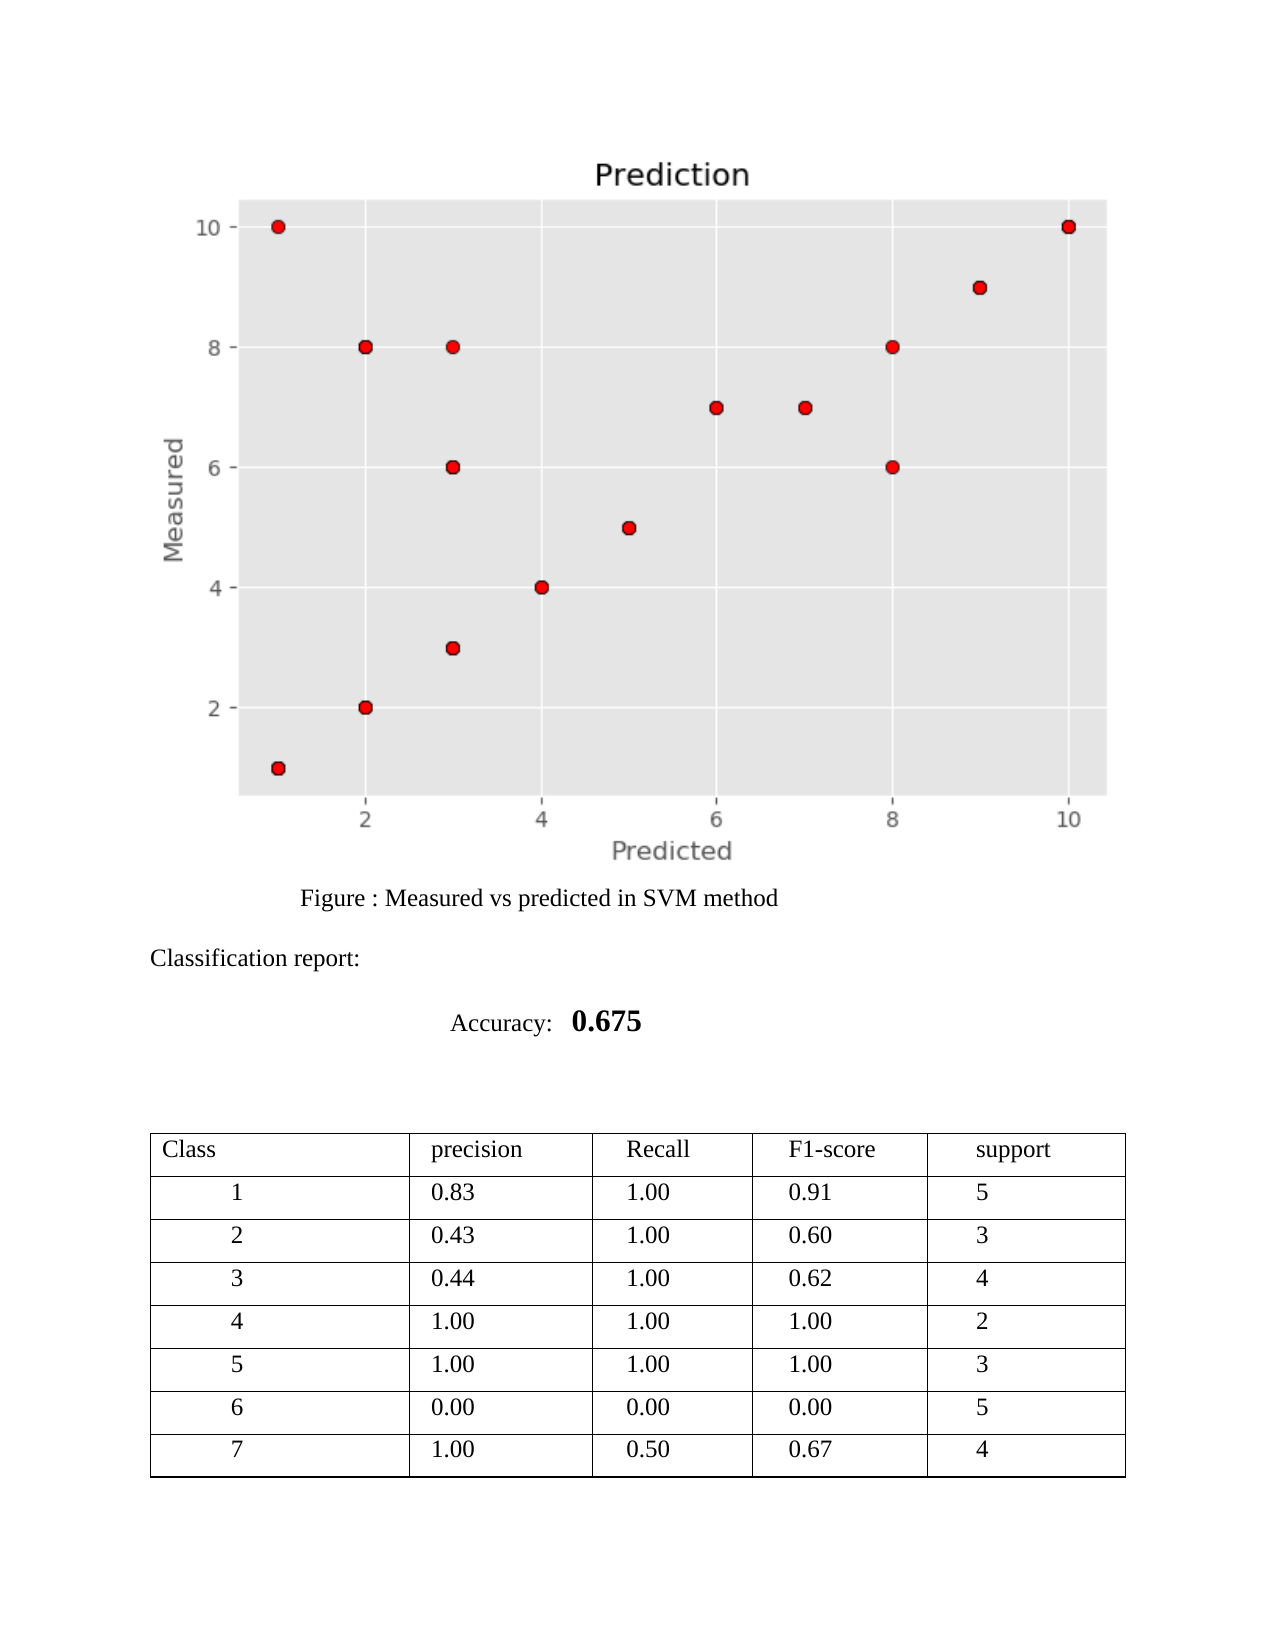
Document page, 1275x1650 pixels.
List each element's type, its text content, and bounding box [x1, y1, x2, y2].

table_cell 7 [151, 1435, 409, 1476]
table_cell 5 [928, 1177, 1125, 1219]
table_cell 0.00 [753, 1392, 927, 1433]
table_cell 0.60 [753, 1220, 927, 1262]
table_cell 0.83 [410, 1177, 592, 1219]
table_cell 1.00 [410, 1306, 592, 1348]
table_cell 0.50 [593, 1435, 752, 1476]
table_cell 0.43 [410, 1220, 592, 1262]
table_cell 6 [151, 1392, 409, 1433]
table_header Recall [593, 1134, 752, 1176]
table_cell 3 [928, 1220, 1125, 1262]
table_cell 1.00 [753, 1349, 927, 1391]
table_cell 0.44 [410, 1263, 592, 1305]
table_cell 0.67 [753, 1435, 927, 1476]
text Classification report: [150, 943, 1125, 972]
table_cell 2 [151, 1220, 409, 1262]
table_cell 1.00 [593, 1263, 752, 1305]
table_header support [928, 1134, 1125, 1176]
table_cell 1.00 [410, 1349, 592, 1391]
table_header F1-score [753, 1134, 927, 1176]
table_header precision [410, 1134, 592, 1176]
table_cell 1.00 [593, 1306, 752, 1348]
table_cell 1.00 [753, 1306, 927, 1348]
table_cell 0.62 [753, 1263, 927, 1305]
table_cell 1.00 [410, 1435, 592, 1476]
table_cell 1 [151, 1177, 409, 1219]
table_cell 1.00 [593, 1177, 752, 1219]
table_cell 0.00 [593, 1392, 752, 1433]
table_header Class [151, 1134, 409, 1176]
text Accuracy: 0.675 [150, 1003, 1125, 1039]
table_cell 1.00 [593, 1349, 752, 1391]
table_cell 5 [151, 1349, 409, 1391]
table_cell 4 [928, 1263, 1125, 1305]
table_cell 3 [151, 1263, 409, 1305]
table_cell 0.00 [410, 1392, 592, 1433]
table_cell 1.00 [593, 1220, 752, 1262]
table_cell 0.91 [753, 1177, 927, 1219]
table_cell 4 [151, 1306, 409, 1348]
table_cell 5 [928, 1392, 1125, 1433]
table_cell 2 [928, 1306, 1125, 1348]
picture [150, 150, 1122, 866]
table_cell 3 [928, 1349, 1125, 1391]
table_cell 4 [928, 1435, 1125, 1476]
